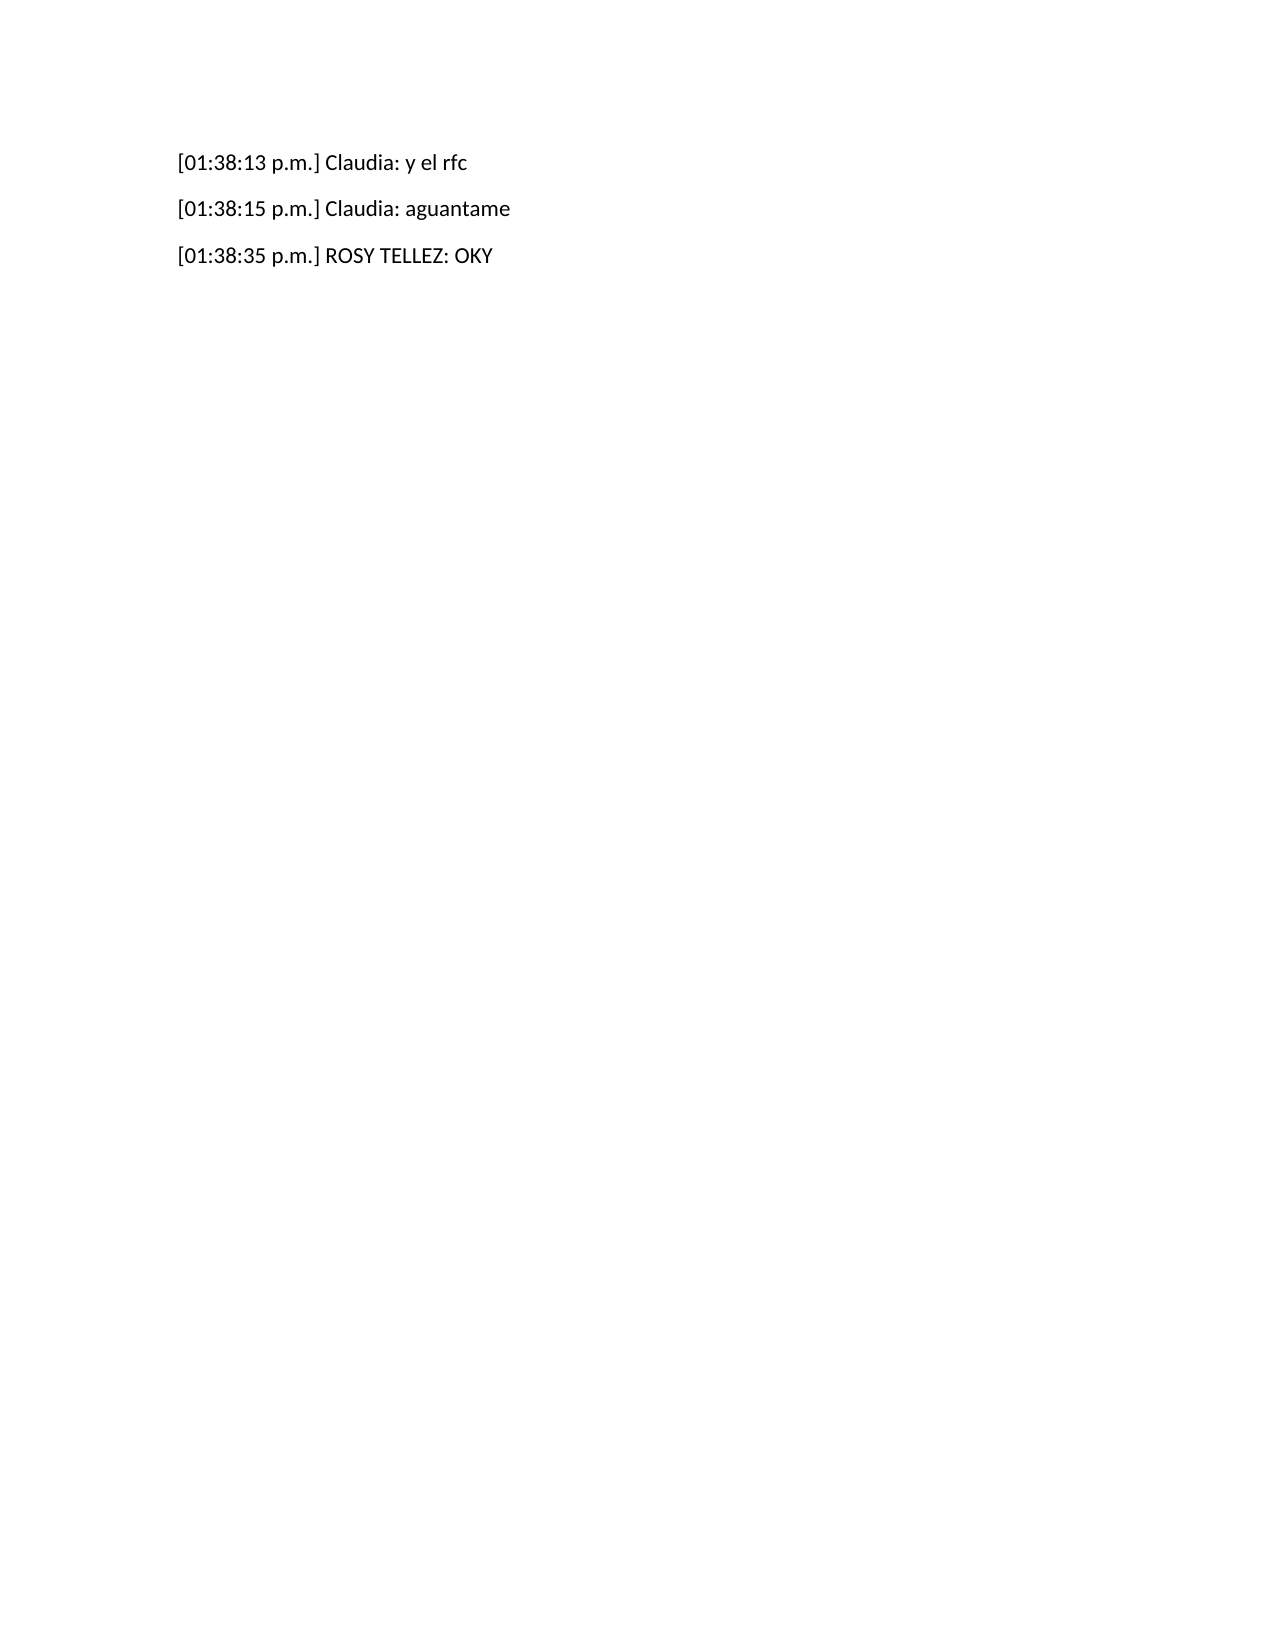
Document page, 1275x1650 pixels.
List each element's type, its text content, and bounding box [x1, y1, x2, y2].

text [01:38:13 p.m.] Claudia: y el rfc [177, 148, 1098, 176]
text [01:38:35 p.m.] ROSY TELLEZ: OKY [177, 241, 1098, 269]
text [01:38:15 p.m.] Claudia: aguantame [177, 194, 1098, 222]
